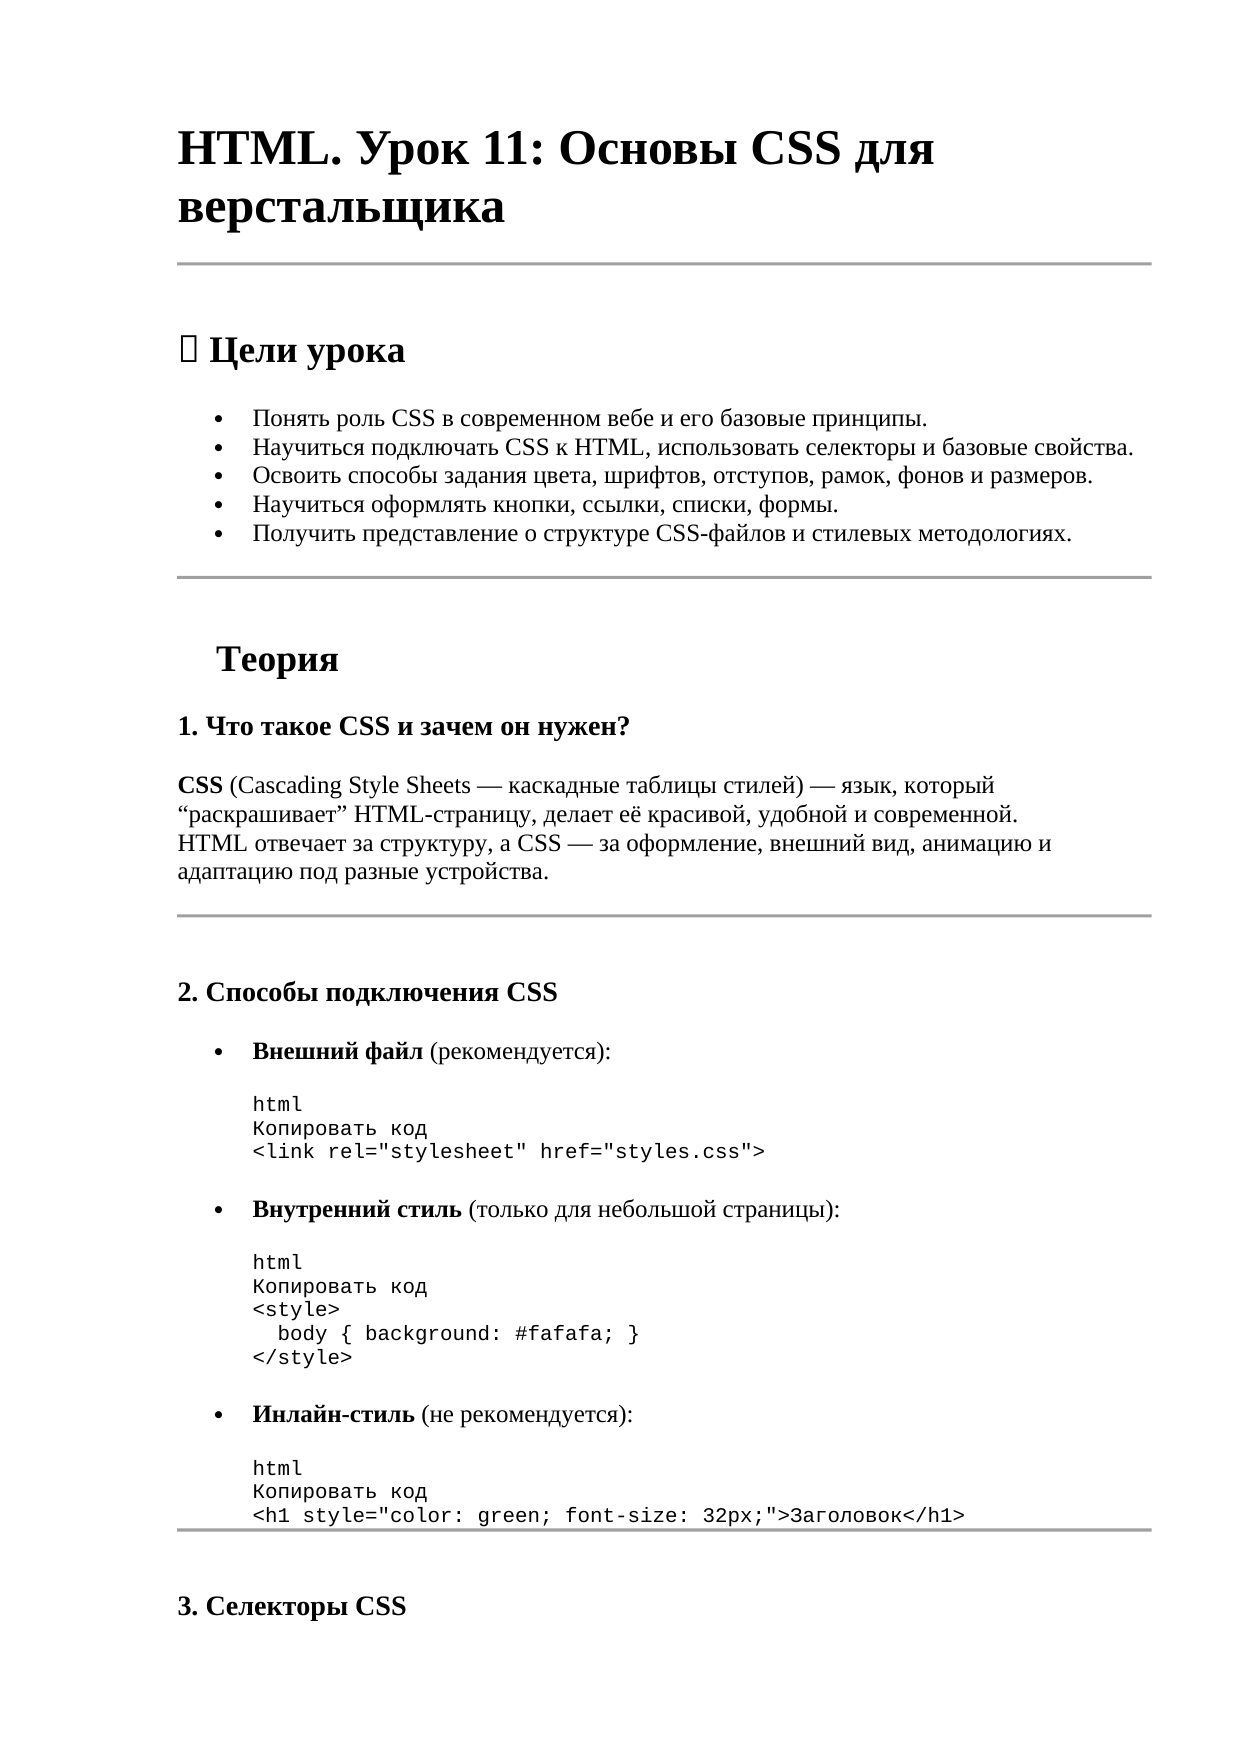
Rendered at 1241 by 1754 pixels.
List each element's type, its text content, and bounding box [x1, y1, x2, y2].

list Внешний файл (рекомендуется): [215, 1036, 1152, 1065]
list Научиться оформлять кнопки, ссылки, списки, формы. [215, 489, 1152, 518]
text 2. Способы подключения CSS [177, 975, 1152, 1007]
text HTML. Урок 11: Основы CSS для верстальщика [177, 118, 1152, 233]
text Копировать код [252, 1118, 1152, 1141]
text 🧠 Теория [177, 636, 1152, 679]
text html [252, 1457, 1152, 1481]
list Научиться подключать CSS к HTML, использовать селекторы и базовые свойства. [215, 432, 1152, 460]
list Получить представление о структуре CSS-файлов и стилевых методологиях. [215, 518, 1152, 547]
text Копировать код [252, 1276, 1152, 1299]
list Освоить способы задания цвета, шрифтов, отступов, рамок, фонов и размеров. [215, 460, 1152, 489]
text CSS (Cascading Style Sheets — каскадные таблицы стилей) — язык, который “раскрашивает” HTML-страницу, делает её красивой, удобной и современной. HTML отвечает за структуру, а CSS — за оформление, внешний вид, анимацию и адаптацию под разные устройства. [177, 770, 1152, 885]
text <style> [252, 1299, 1152, 1323]
list Понять роль CSS в современном вебе и его базовые принципы. [215, 403, 1152, 432]
text body { background: #fafafa; } [252, 1323, 1152, 1347]
text html [252, 1252, 1152, 1276]
text 📌 Цели урока [177, 323, 1152, 374]
text <link rel="stylesheet" href="styles.css"> [252, 1141, 1152, 1165]
text html [252, 1094, 1152, 1118]
list Инлайн-стиль (не рекомендуется): [215, 1399, 1152, 1428]
text Копировать код [252, 1481, 1152, 1505]
text <h1 style="color: green; font-size: 32px;">Заголовок</h1> [252, 1505, 1152, 1528]
text 1. Что такое CSS и зачем он нужен? [177, 708, 1152, 741]
text </style> [252, 1347, 1152, 1370]
text 3. Селекторы CSS [177, 1589, 1152, 1621]
list Внутренний стиль (только для небольшой страницы): [215, 1194, 1152, 1223]
